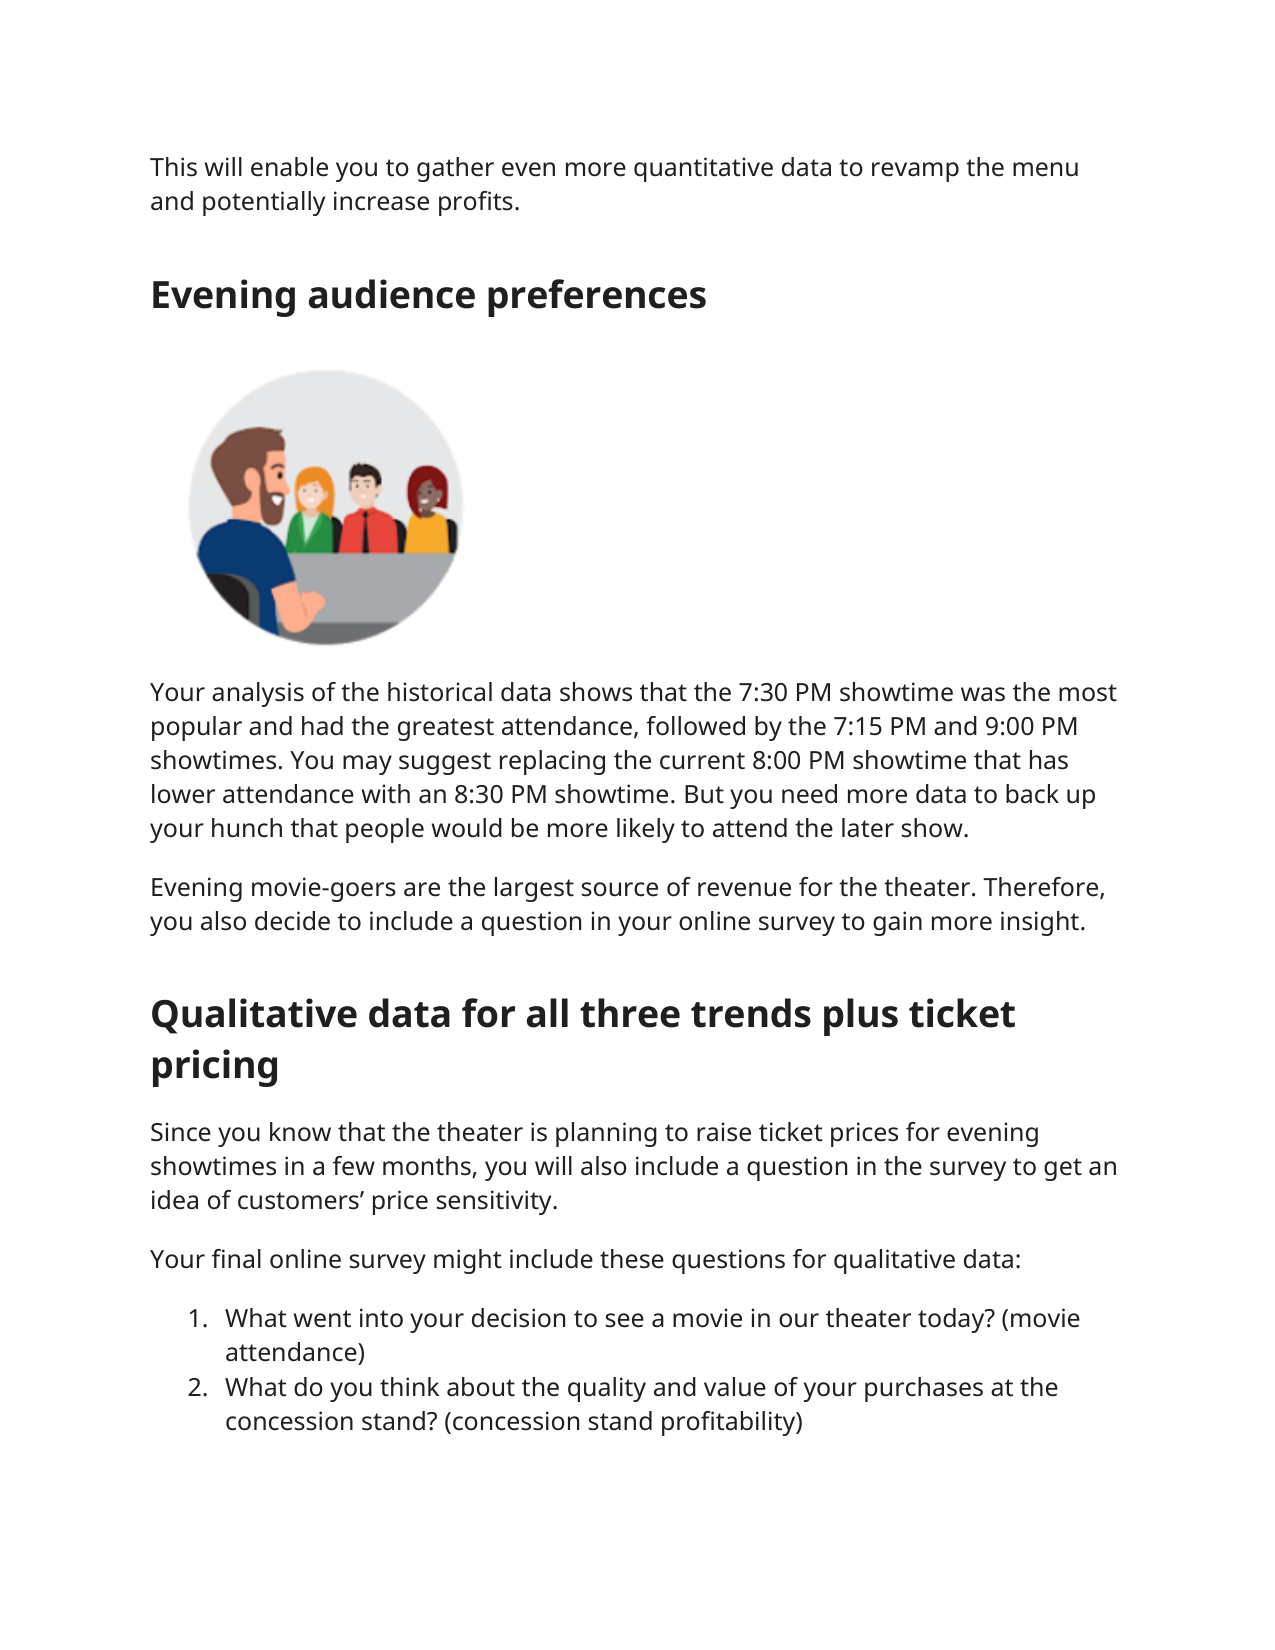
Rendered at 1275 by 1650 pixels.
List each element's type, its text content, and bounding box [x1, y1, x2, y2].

subtitle Qualitative data for all three trends plus ticket pricing [150, 988, 1125, 1090]
picture [150, 344, 495, 656]
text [150, 150, 1125, 218]
text Your analysis of the historical data shows that the 7:30 PM showtime was the most popular and had the greatest attendance, followed by the 7:15 PM and 9:00 PM showtimes. You may suggest replacing the current 8:00 PM showtime that has lower attendance with an 8:30 PM showtime. But you need more data to back up your hunch that people would be more likely to attend the later show. [150, 674, 1125, 844]
list What went into your decision to see a movie in our theater today? (movie attendance) [187, 1301, 1125, 1369]
list What do you think about the quality and value of your purchases at the concession stand? (concession stand profitability) [187, 1369, 1125, 1437]
text Evening movie-goers are the largest source of revenue for the theater. Therefore, you also decide to include a question in your online survey to gain more insight. [150, 869, 1125, 938]
text Your final online survey might include these questions for qualitative data: [150, 1242, 1125, 1276]
text Since you know that the theater is planning to raise ticket prices for evening showtimes in a few months, you will also include a question in the survey to get an idea of customers’ price sensitivity. [150, 1115, 1125, 1217]
subtitle Evening audience preferences [150, 268, 1125, 319]
